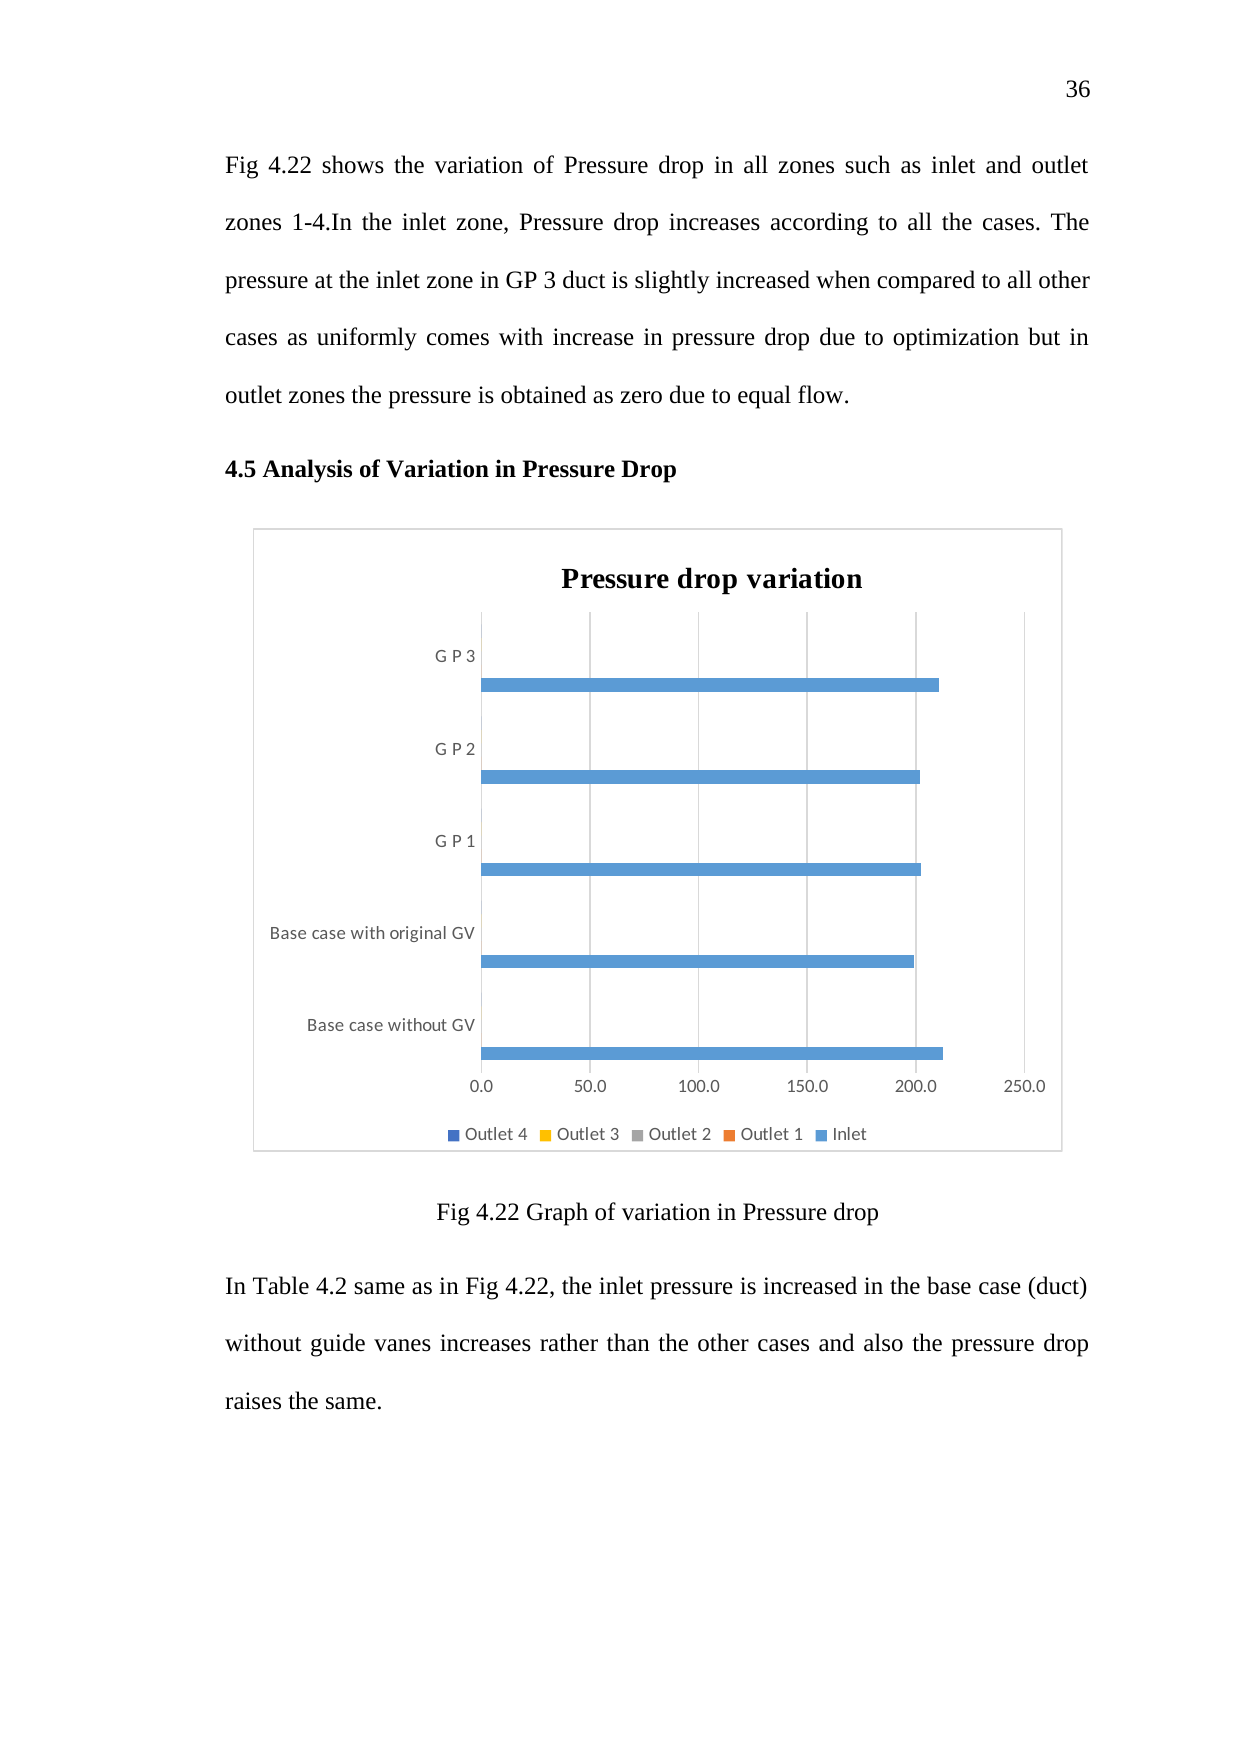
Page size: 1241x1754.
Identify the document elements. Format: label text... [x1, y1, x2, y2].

text Fig 4.22 Graph of variation in Pressure drop [225, 1197, 1090, 1226]
text In Table 4.2 same as in Fig 4.22, the inlet pressure is increased in the base case (duct) without guide vanes increases rather than the other cases and also the pressure drop raises the same. [225, 1271, 1090, 1415]
text Fig 4.22 shows the variation of Pressure drop in all zones such as inlet and outlet zones 1-4.In the inlet zone, Pressure drop increases according to all the cases. The pressure at the inlet zone in GP 3 duct is slightly increased when compared to all other cases as uniformly comes with increase in pressure drop due to optimization but in outlet zones the pressure is obtained as zero due to equal flow. [225, 150, 1090, 409]
text 4.5 Analysis of Variation in Pressure Drop [225, 454, 1090, 483]
